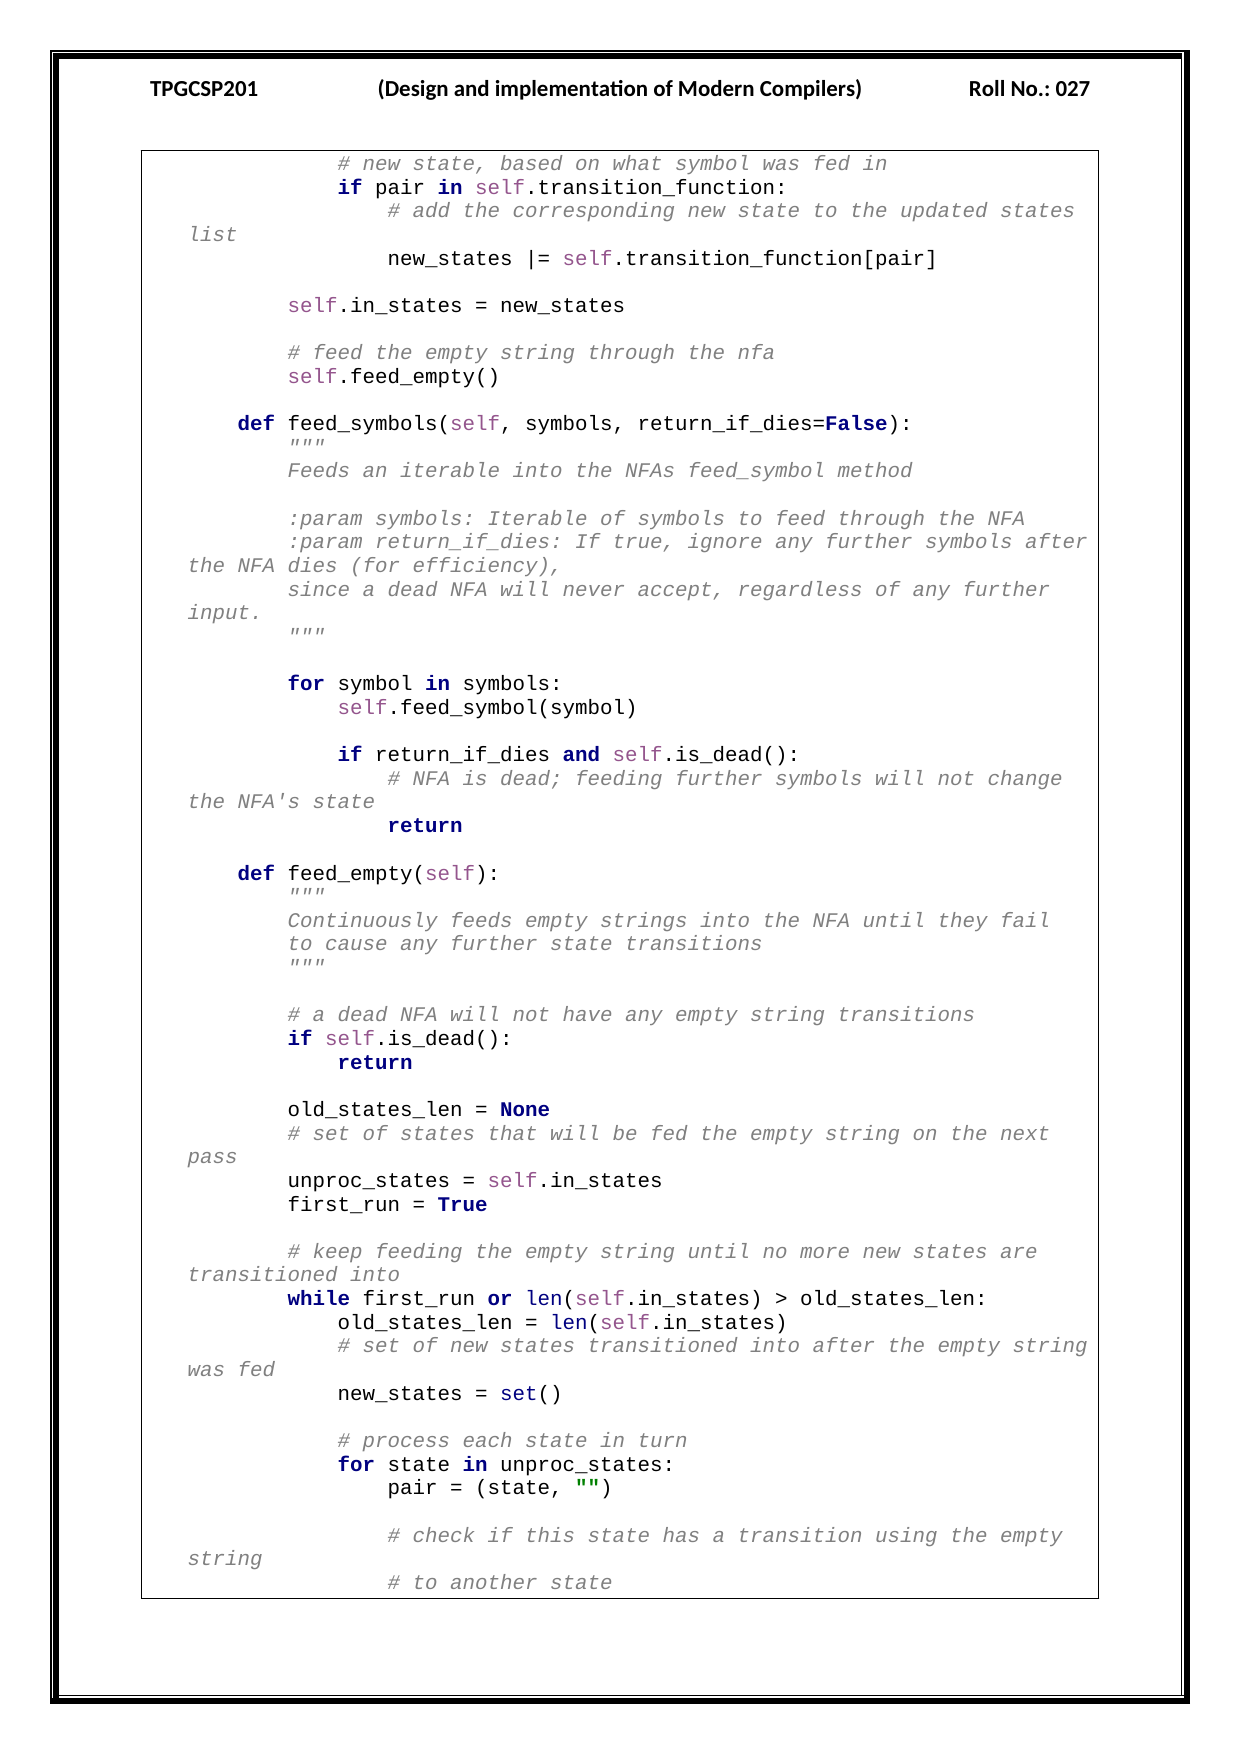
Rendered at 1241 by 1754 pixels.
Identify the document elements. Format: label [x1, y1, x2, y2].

text [142, 151, 1098, 1598]
